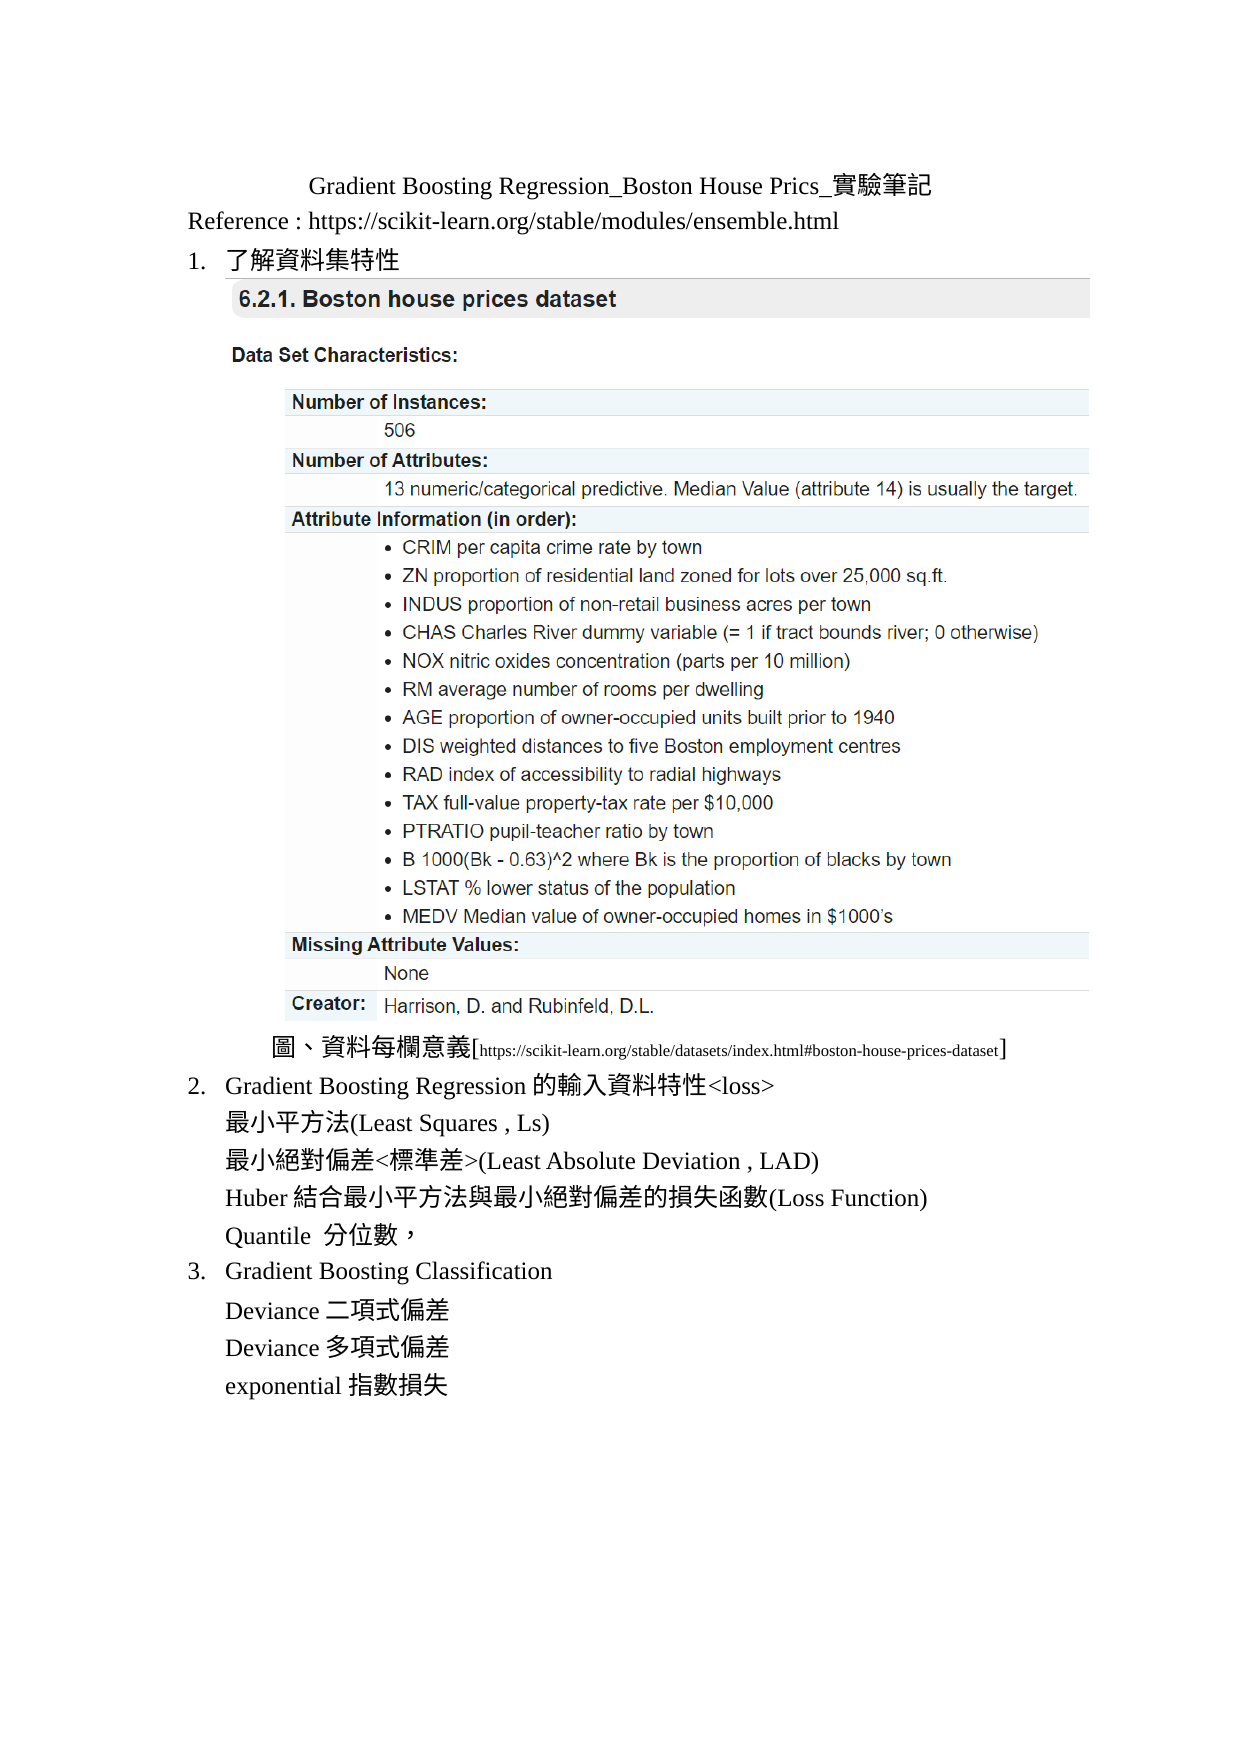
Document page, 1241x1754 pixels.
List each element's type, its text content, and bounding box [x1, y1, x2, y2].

list Quantile 分位數， [225, 1214, 1053, 1252]
list 最小平方法(Least Squares , Ls) [225, 1102, 1053, 1139]
list Huber 結合最小平方法與最小絕對偏差的損失函數(Loss Function) [225, 1177, 1053, 1214]
list 最小絕對偏差<標準差>(Least Absolute Deviation , LAD) [225, 1139, 1053, 1177]
list 圖、資料每欄意義[https://scikit-learn.org/stable/datasets/index.html#boston-house-prices-dataset] [225, 1027, 1053, 1064]
picture [225, 277, 1091, 1021]
text Gradient Boosting Regression_Boston House Prics_實驗筆記 [187, 164, 1053, 202]
list Deviance 多項式偏差 [225, 1327, 1053, 1364]
text Reference : https://scikit-learn.org/stable/modules/ensemble.html [187, 202, 1053, 239]
list Gradient Boosting Classification [187, 1252, 1053, 1289]
list Deviance 二項式偏差 [225, 1289, 1053, 1327]
list exponential 指數損失 [225, 1364, 1053, 1402]
list 了解資料集特性 [187, 239, 1053, 277]
list Gradient Boosting Regression 的輸入資料特性<loss> [187, 1064, 1053, 1102]
